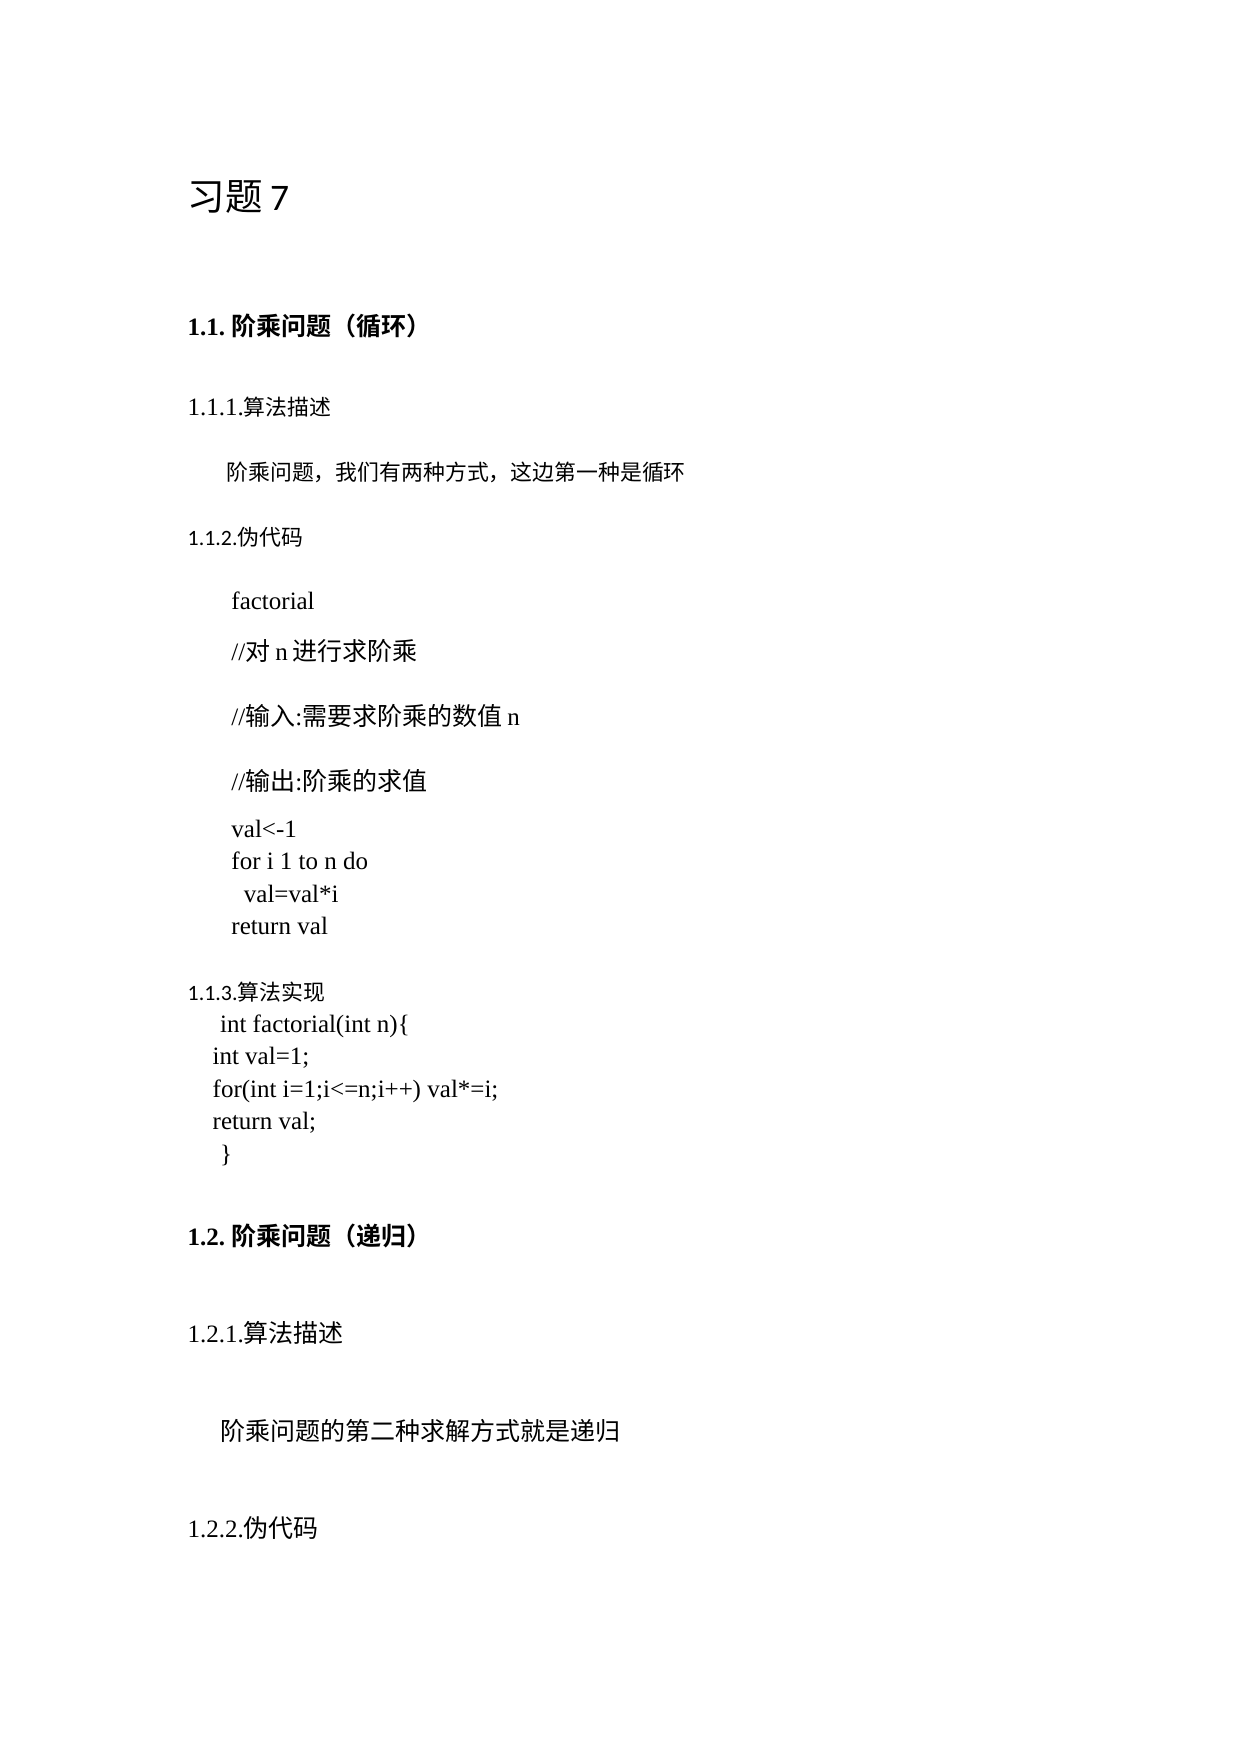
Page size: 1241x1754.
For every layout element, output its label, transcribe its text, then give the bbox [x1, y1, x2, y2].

list return val; [187, 1104, 1053, 1137]
text 习题7 [187, 162, 1053, 227]
list for i 1 to n do [187, 844, 1053, 877]
list 1.2.2.伪代码 [187, 1494, 1053, 1559]
list 阶乘问题，我们有两种方式，这边第一种是循环 [187, 454, 1053, 487]
list factorial [187, 584, 1053, 617]
list 1.2.1.算法描述 [187, 1299, 1053, 1364]
list 阶乘问题的第二种求解方式就是递归 [187, 1397, 1053, 1462]
list 阶乘问题（递归） [187, 1202, 1053, 1267]
list //输出:阶乘的求值 [187, 747, 1053, 812]
list 阶乘问题（循环） [187, 292, 1053, 357]
list val<-1 [187, 812, 1053, 844]
list int val=1; [187, 1039, 1053, 1072]
list 1.1.2.伪代码 [187, 519, 1053, 552]
list //输入:需要求阶乘的数值n [187, 682, 1053, 747]
list return val [187, 909, 1053, 942]
list val=val*i [187, 877, 1053, 909]
list 1.1.1.算法描述 [187, 389, 1053, 422]
list int factorial(int n){ [187, 1007, 1053, 1039]
list } [187, 1137, 1053, 1169]
list for(int i=1;i<=n;i++) val*=i; [187, 1072, 1053, 1104]
list //对n进行求阶乘 [187, 617, 1053, 682]
list 1.1.3.算法实现 [187, 974, 1053, 1007]
